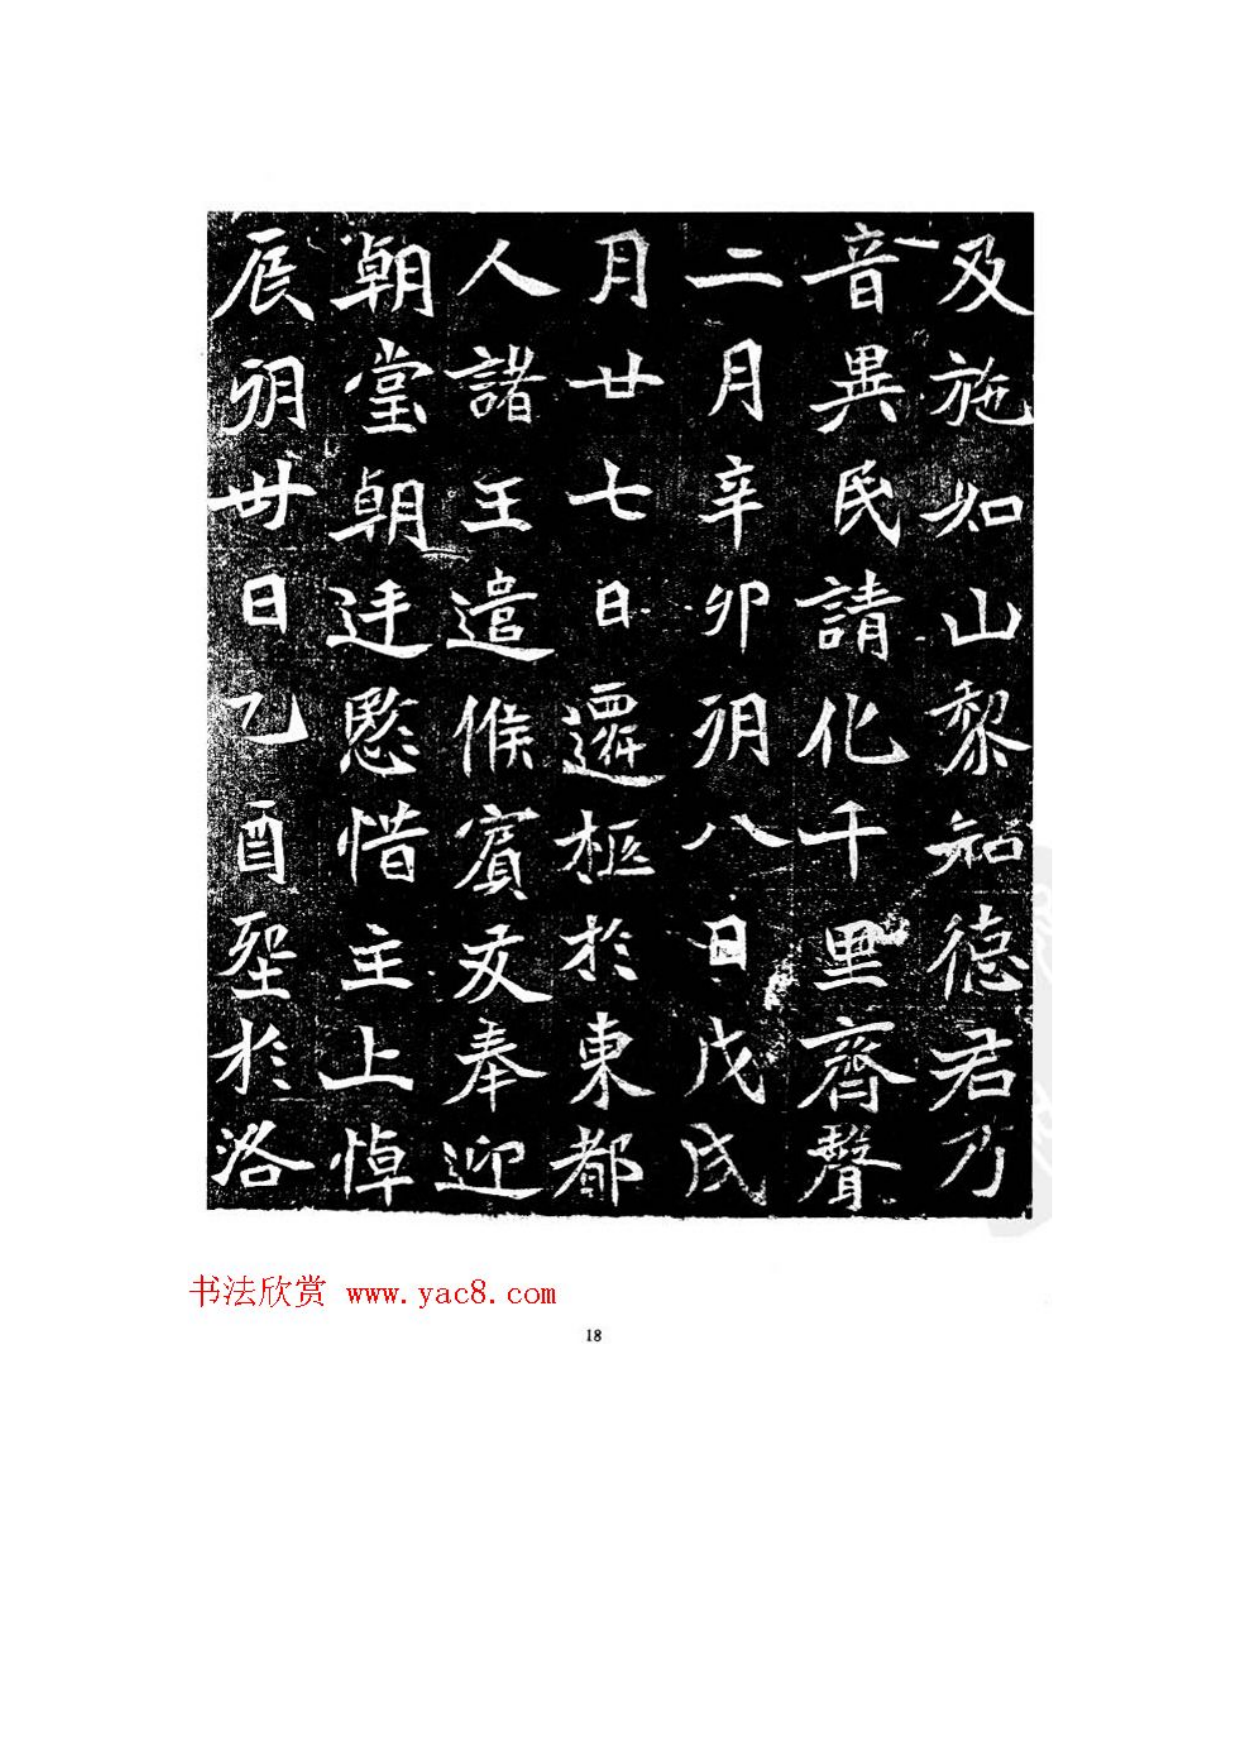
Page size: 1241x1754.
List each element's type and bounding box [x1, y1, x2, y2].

picture [187, 172, 1053, 1344]
